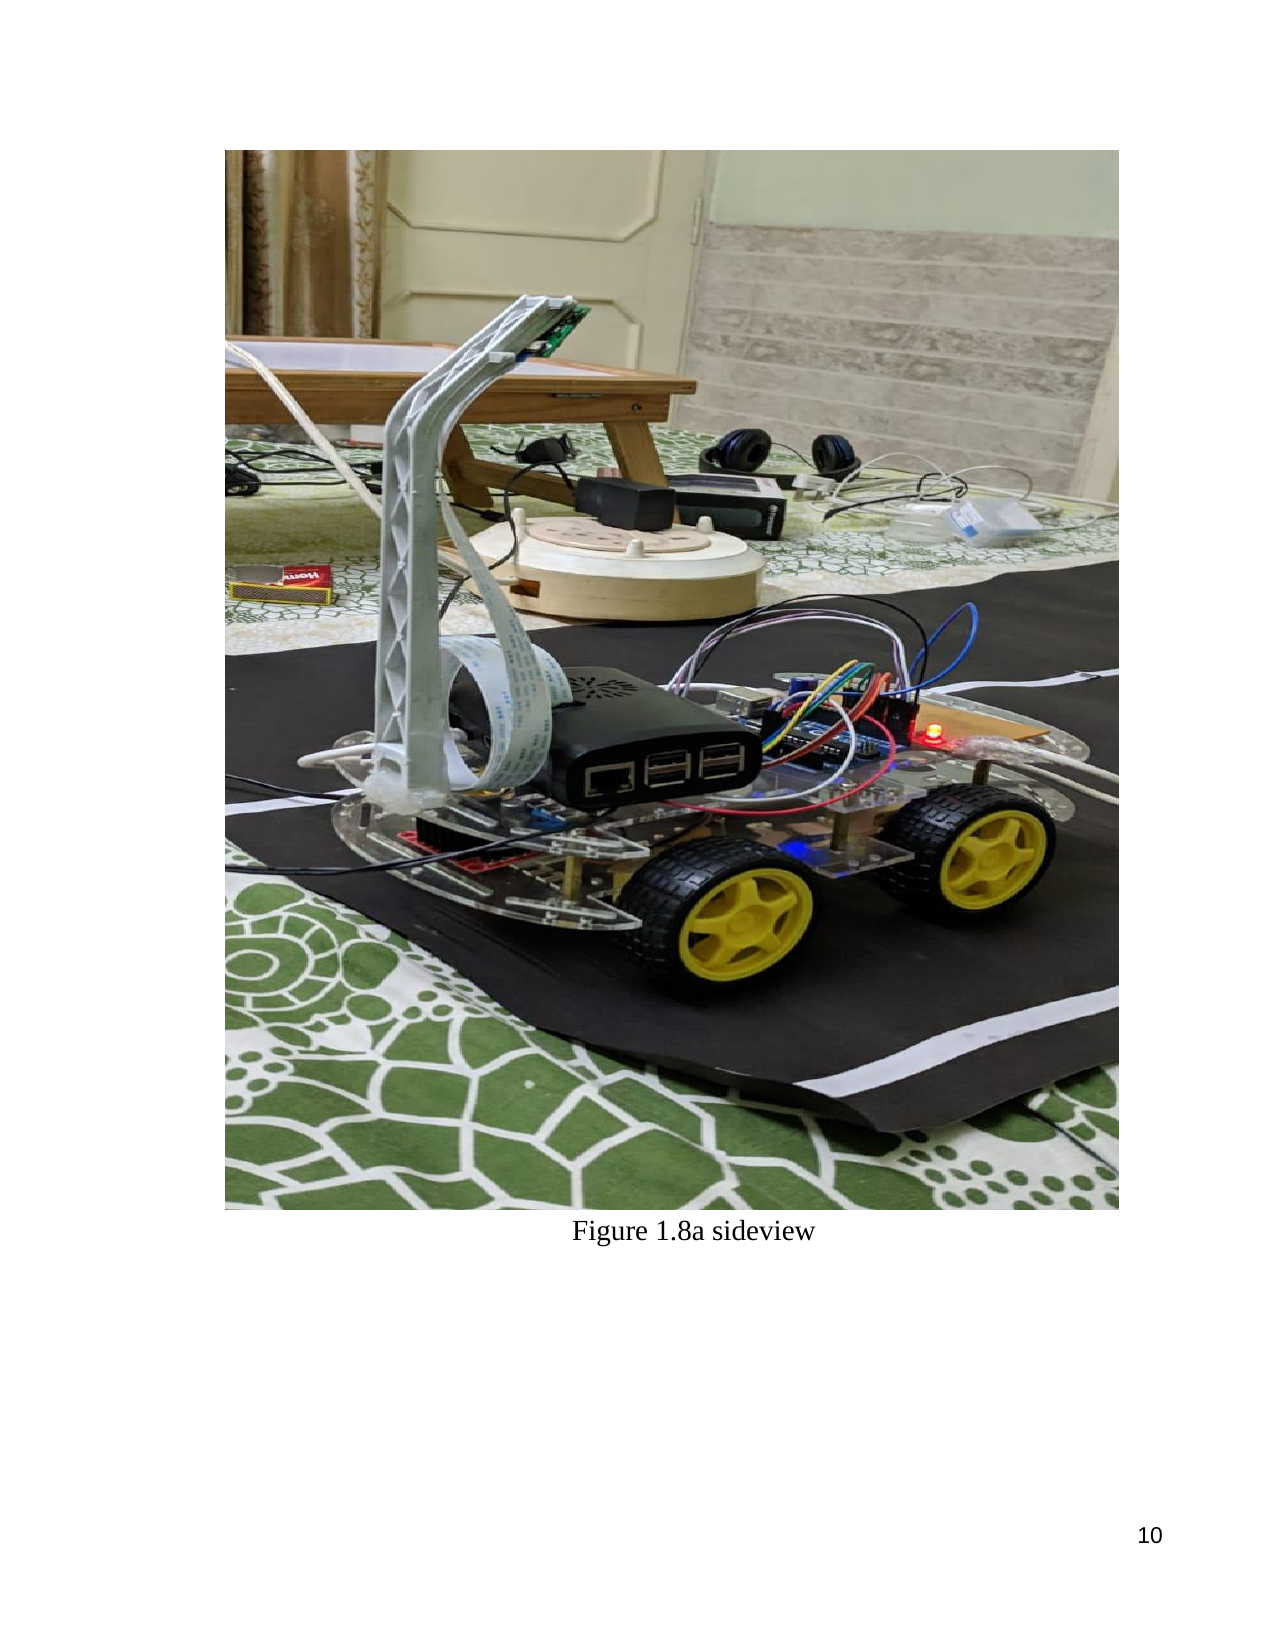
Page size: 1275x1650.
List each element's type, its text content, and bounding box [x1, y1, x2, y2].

picture [225, 150, 1119, 1210]
text Figure 1.8a sideview [225, 1213, 1162, 1247]
